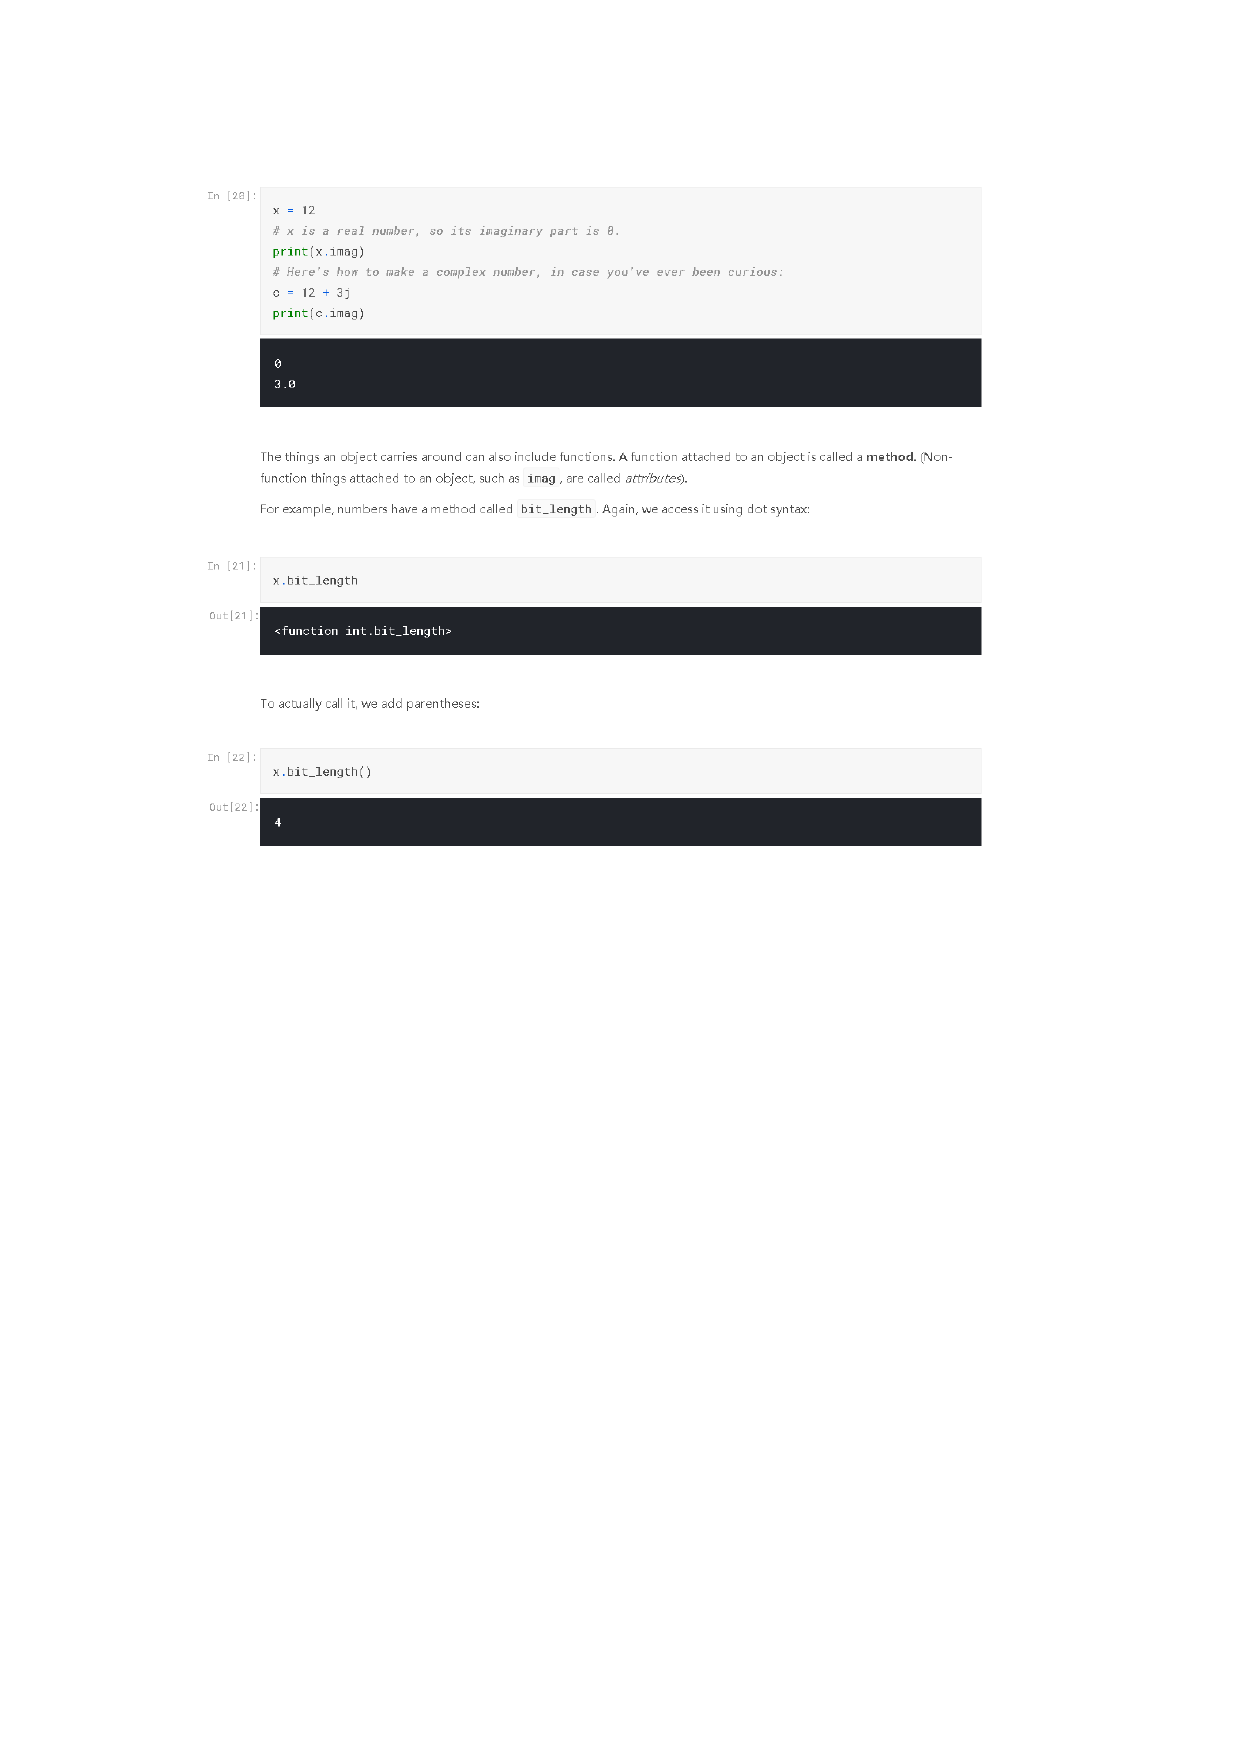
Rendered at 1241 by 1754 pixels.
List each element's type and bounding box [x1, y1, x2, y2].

picture [187, 162, 1053, 883]
